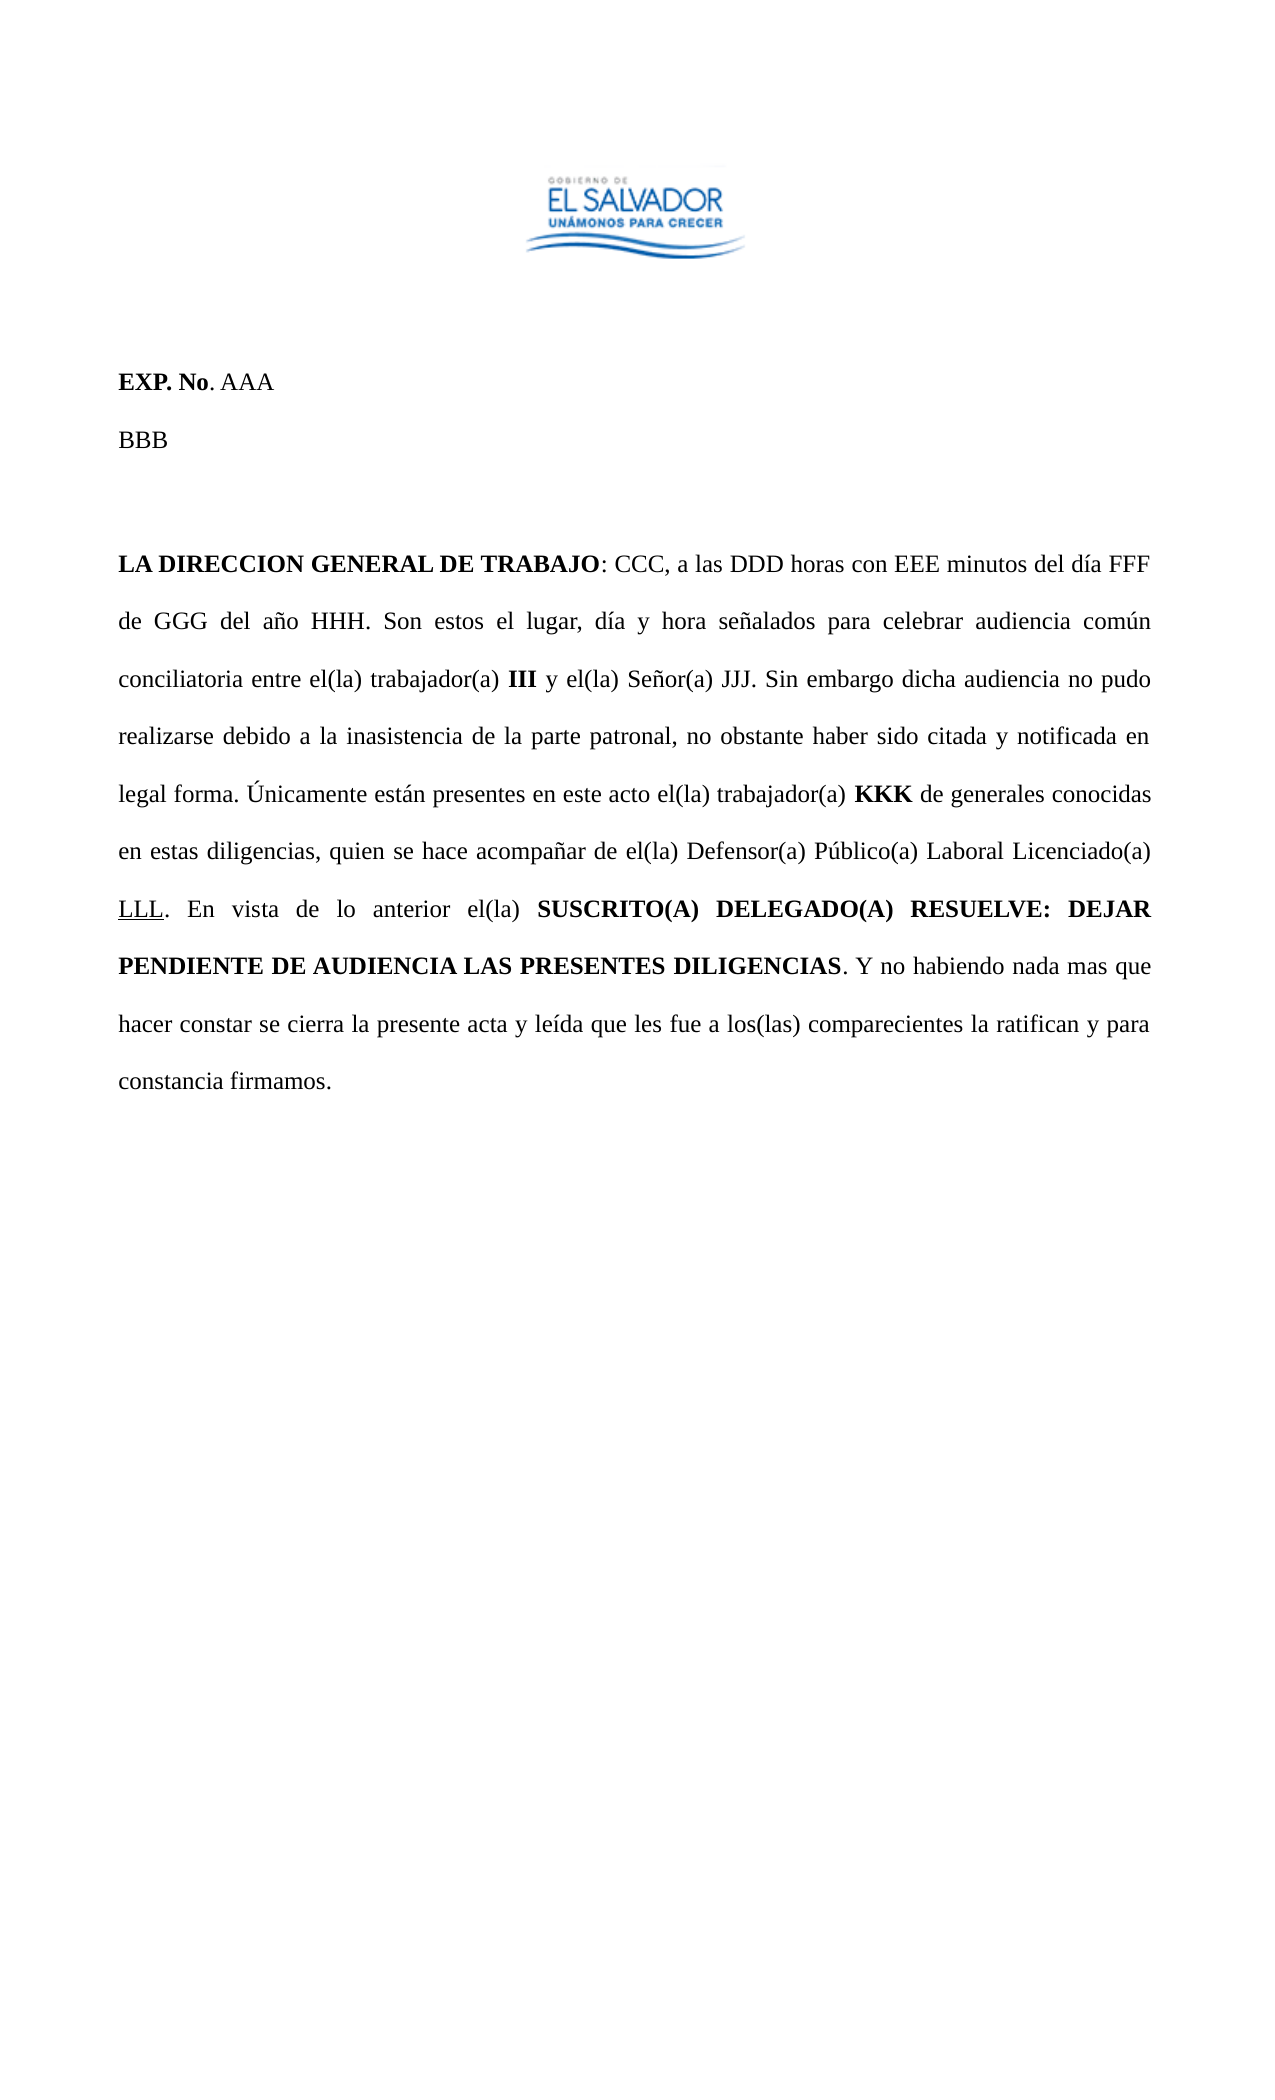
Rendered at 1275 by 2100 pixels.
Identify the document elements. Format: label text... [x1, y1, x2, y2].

picture [517, 150, 753, 270]
text EXP. No. AAA [118, 367, 1157, 396]
text BBB [118, 425, 1157, 454]
text LA DIRECCION GENERAL DE TRABAJO: CCC, a las DDD horas con EEE minutos del día FFF de GGG del año HHH. Son estos el lugar, día y hora señalados para celebrar audiencia común conciliatoria entre el(la) trabajador(a) III y el(la) Señor(a) JJJ. Sin embargo dicha audiencia no pudo realizarse debido a la inasistencia de la parte patronal, no obstante haber sido citada y notificada en legal forma. Únicamente están presentes en este acto el(la) trabajador(a) KKK de generales conocidas en estas diligencias, quien se hace acompañar de el(la) Defensor(a) Público(a) Laboral Licenciado(a) LLL. En vista de lo anterior el(la) SUSCRITO(A) DELEGADO(A) RESUELVE: DEJAR PENDIENTE DE AUDIENCIA LAS PRESENTES DILIGENCIAS. Y no habiendo nada mas que hacer constar se cierra la presente acta y leída que les fue a los(las) comparecientes la ratifican y para constancia firmamos. [118, 549, 1152, 1095]
